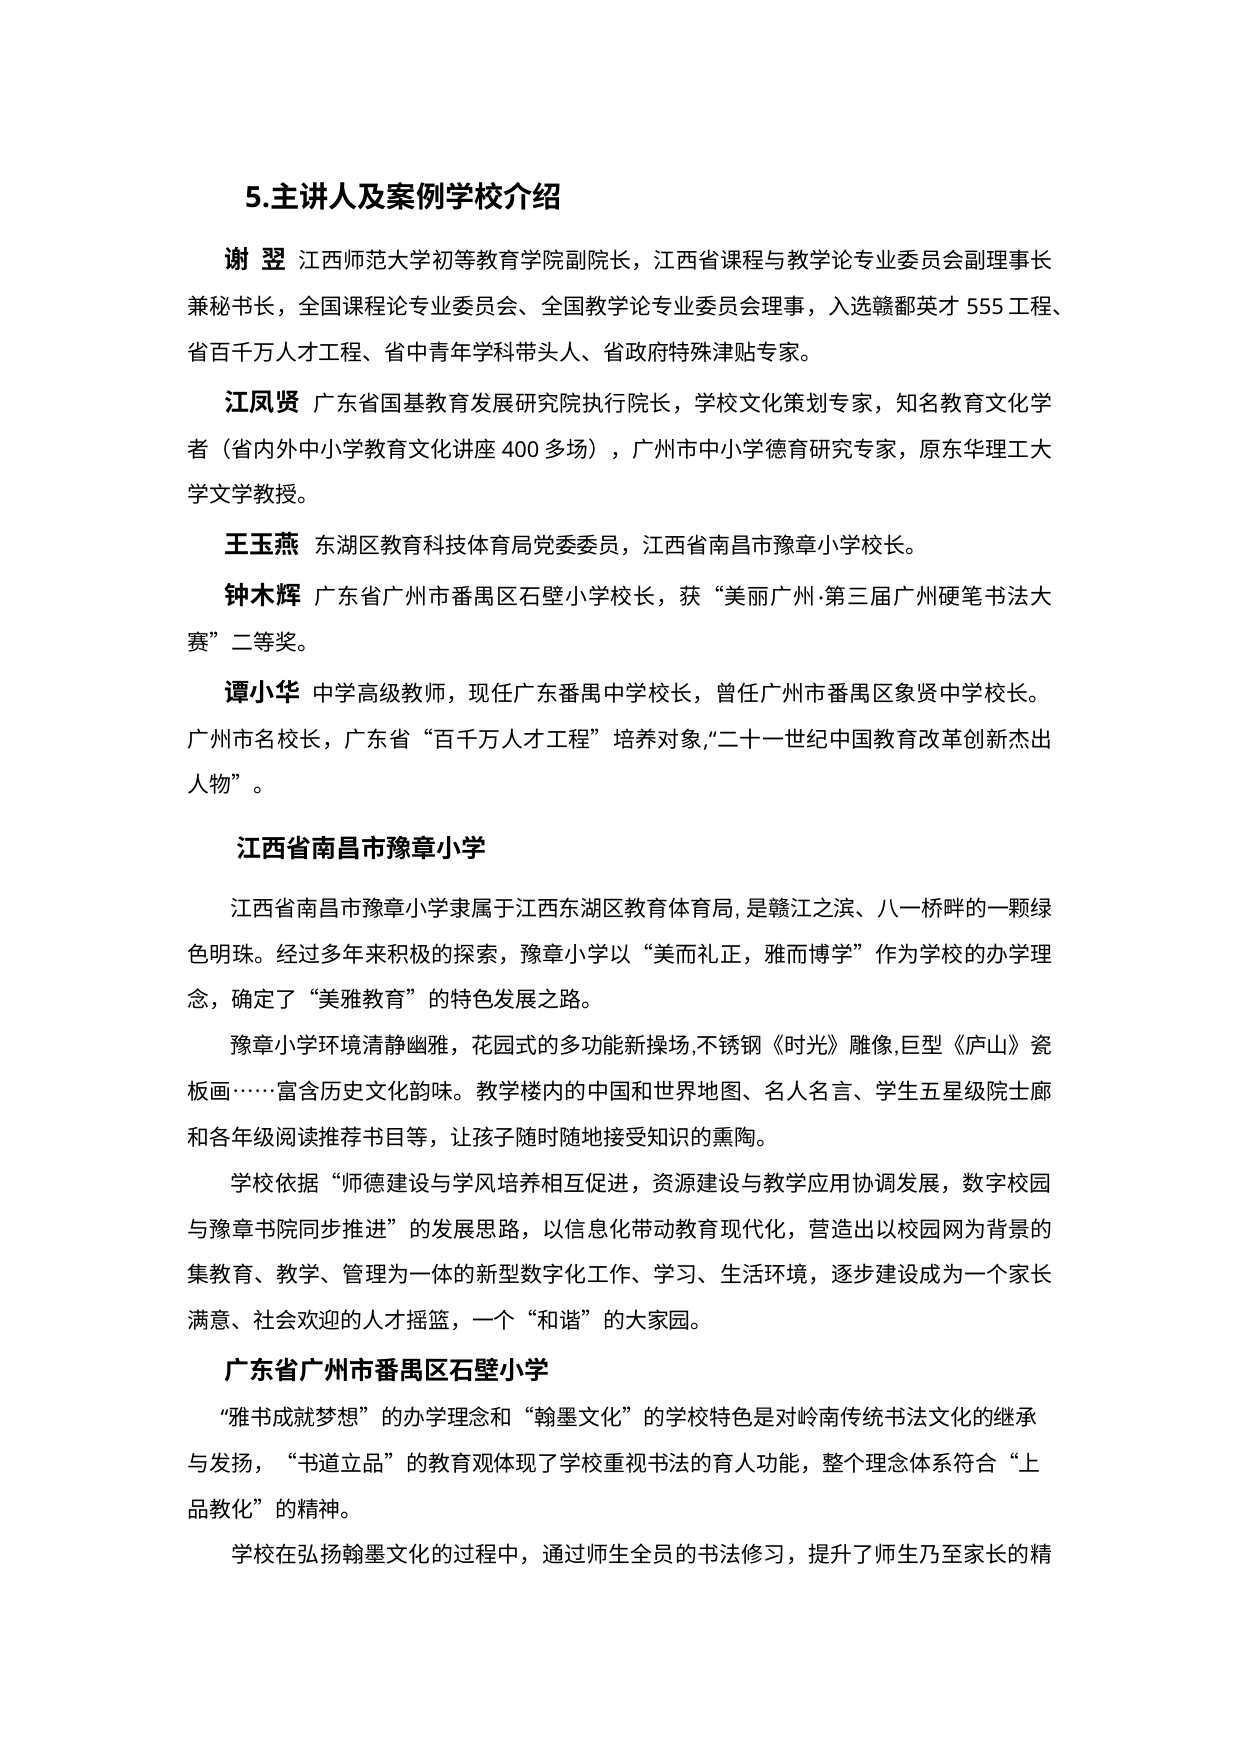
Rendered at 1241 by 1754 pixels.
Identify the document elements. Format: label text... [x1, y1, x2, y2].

text 王玉燕 东湖区教育科技体育局党委委员，江西省南昌市豫章小学校长。 [187, 517, 1053, 563]
text 豫章小学环境清静幽雅，花园式的多功能新操场,不锈钢《时光》雕像,巨型《庐山》瓷板画……富含历史文化韵味。教学楼内的中国和世界地图、名人名言、学生五星级院士廊和各年级阅读推荐书目等，让孩子随时随地接受知识的熏陶。 [187, 1017, 1053, 1154]
text 江西省南昌市豫章小学 [187, 814, 1053, 879]
text “雅书成就梦想”的办学理念和“翰墨文化”的学校特色是对岭南传统书法文化的继承与发扬，“书道立品”的教育观体现了学校重视书法的育人功能，整个理念体系符合“上品教化”的精神。 [187, 1389, 1053, 1526]
text 5.主讲人及案例学校介绍 [187, 162, 1053, 227]
text 学校依据“师德建设与学风培养相互促进，资源建设与教学应用协调发展，数字校园与豫章书院同步推进”的发展思路，以信息化带动教育现代化，营造出以校园网为背景的集教育、教学、管理为一体的新型数字化工作、学习、生活环境，逐步建设成为一个家长满意、社会欢迎的人才摇篮，一个“和谐”的大家园。 [187, 1154, 1053, 1338]
text 广东省广州市番禺区石壁小学 [187, 1343, 1053, 1389]
text 江凤贤 广东省国基教育发展研究院执行院长，学校文化策划专家，知名教育文化学者（省内外中小学教育文化讲座400多场），广州市中小学德育研究专家，原东华理工大学文学教授。 [187, 374, 1053, 512]
text 谭小华 中学高级教师，现任广东番禺中学校长，曾任广州市番禺区象贤中学校长。广州市名校长，广东省“百千万人才工程”培养对象,“二十一世纪中国教育改革创新杰出人物”。 [187, 664, 1053, 802]
text 钟木辉 广东省广州市番禺区石壁小学校长，获“美丽广州·第三届广州硬笔书法大赛”二等奖。 [187, 568, 1053, 659]
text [187, 1526, 1053, 1572]
text 谢 翌 江西师范大学初等教育学院副院长，江西省课程与教学论专业委员会副理事长兼秘书长，全国课程论专业委员会、全国教学论专业委员会理事，入选赣鄱英才555工程、省百千万人才工程、省中青年学科带头人、省政府特殊津贴专家。 [187, 232, 1053, 369]
text 江西省南昌市豫章小学隶属于江西东湖区教育体育局, 是赣江之滨、八一桥畔的一颗绿色明珠。经过多年来积极的探索，豫章小学以“美而礼正，雅而博学”作为学校的办学理念，确定了“美雅教育”的特色发展之路。 [187, 879, 1053, 1017]
